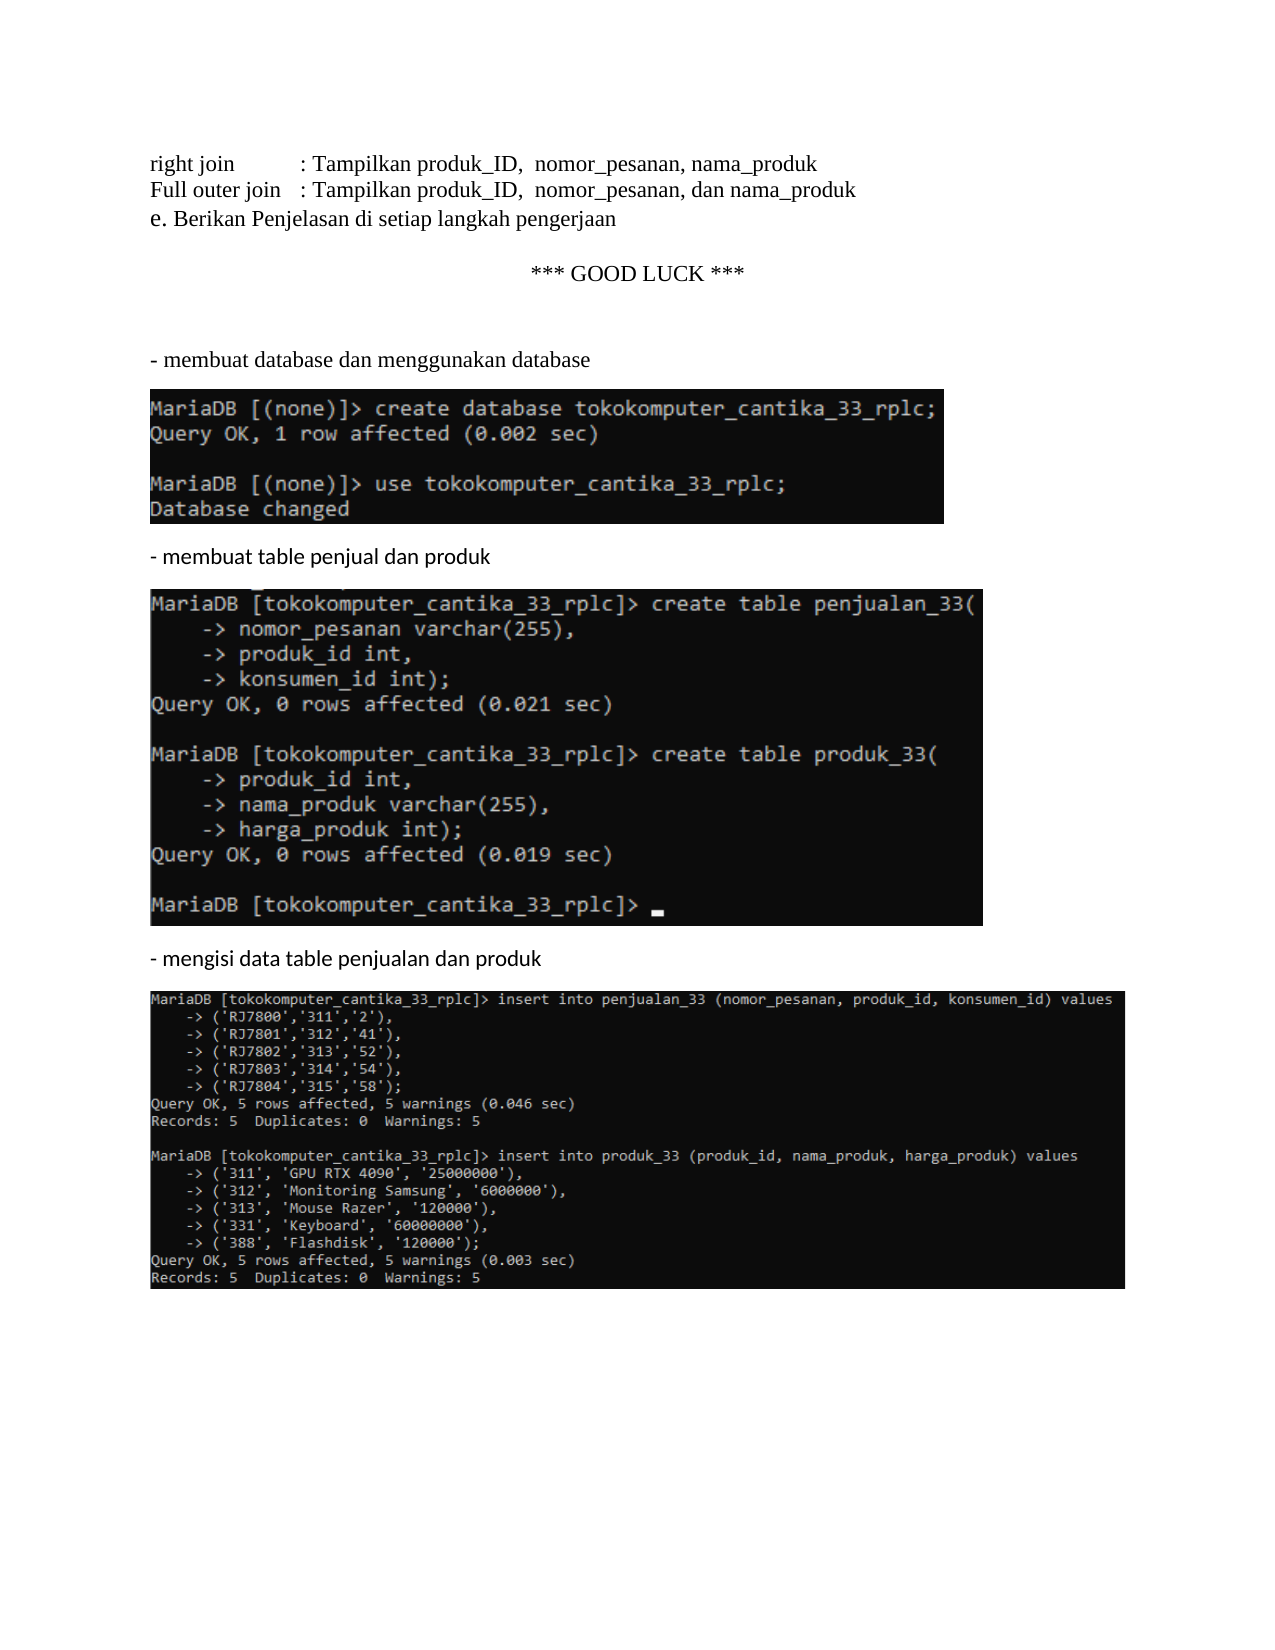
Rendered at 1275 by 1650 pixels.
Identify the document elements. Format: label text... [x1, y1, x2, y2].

text right join : Tampilkan produk_ID, nomor_pesanan, nama_produk [150, 150, 1125, 176]
picture [150, 389, 944, 524]
text - membuat database dan menggunakan database [150, 346, 1125, 373]
picture [150, 589, 983, 926]
text Full outer join : Tampilkan produk_ID, nomor_pesanan, dan nama_produk [150, 176, 1125, 203]
text e. Berikan Penjelasan di setiap langkah pengerjaan [150, 203, 1125, 231]
text *** GOOD LUCK *** [150, 260, 1125, 287]
text - mengisi data table penjualan dan produk [150, 944, 1125, 972]
picture [150, 991, 1125, 1289]
text - membuat table penjual dan produk [150, 542, 1125, 571]
